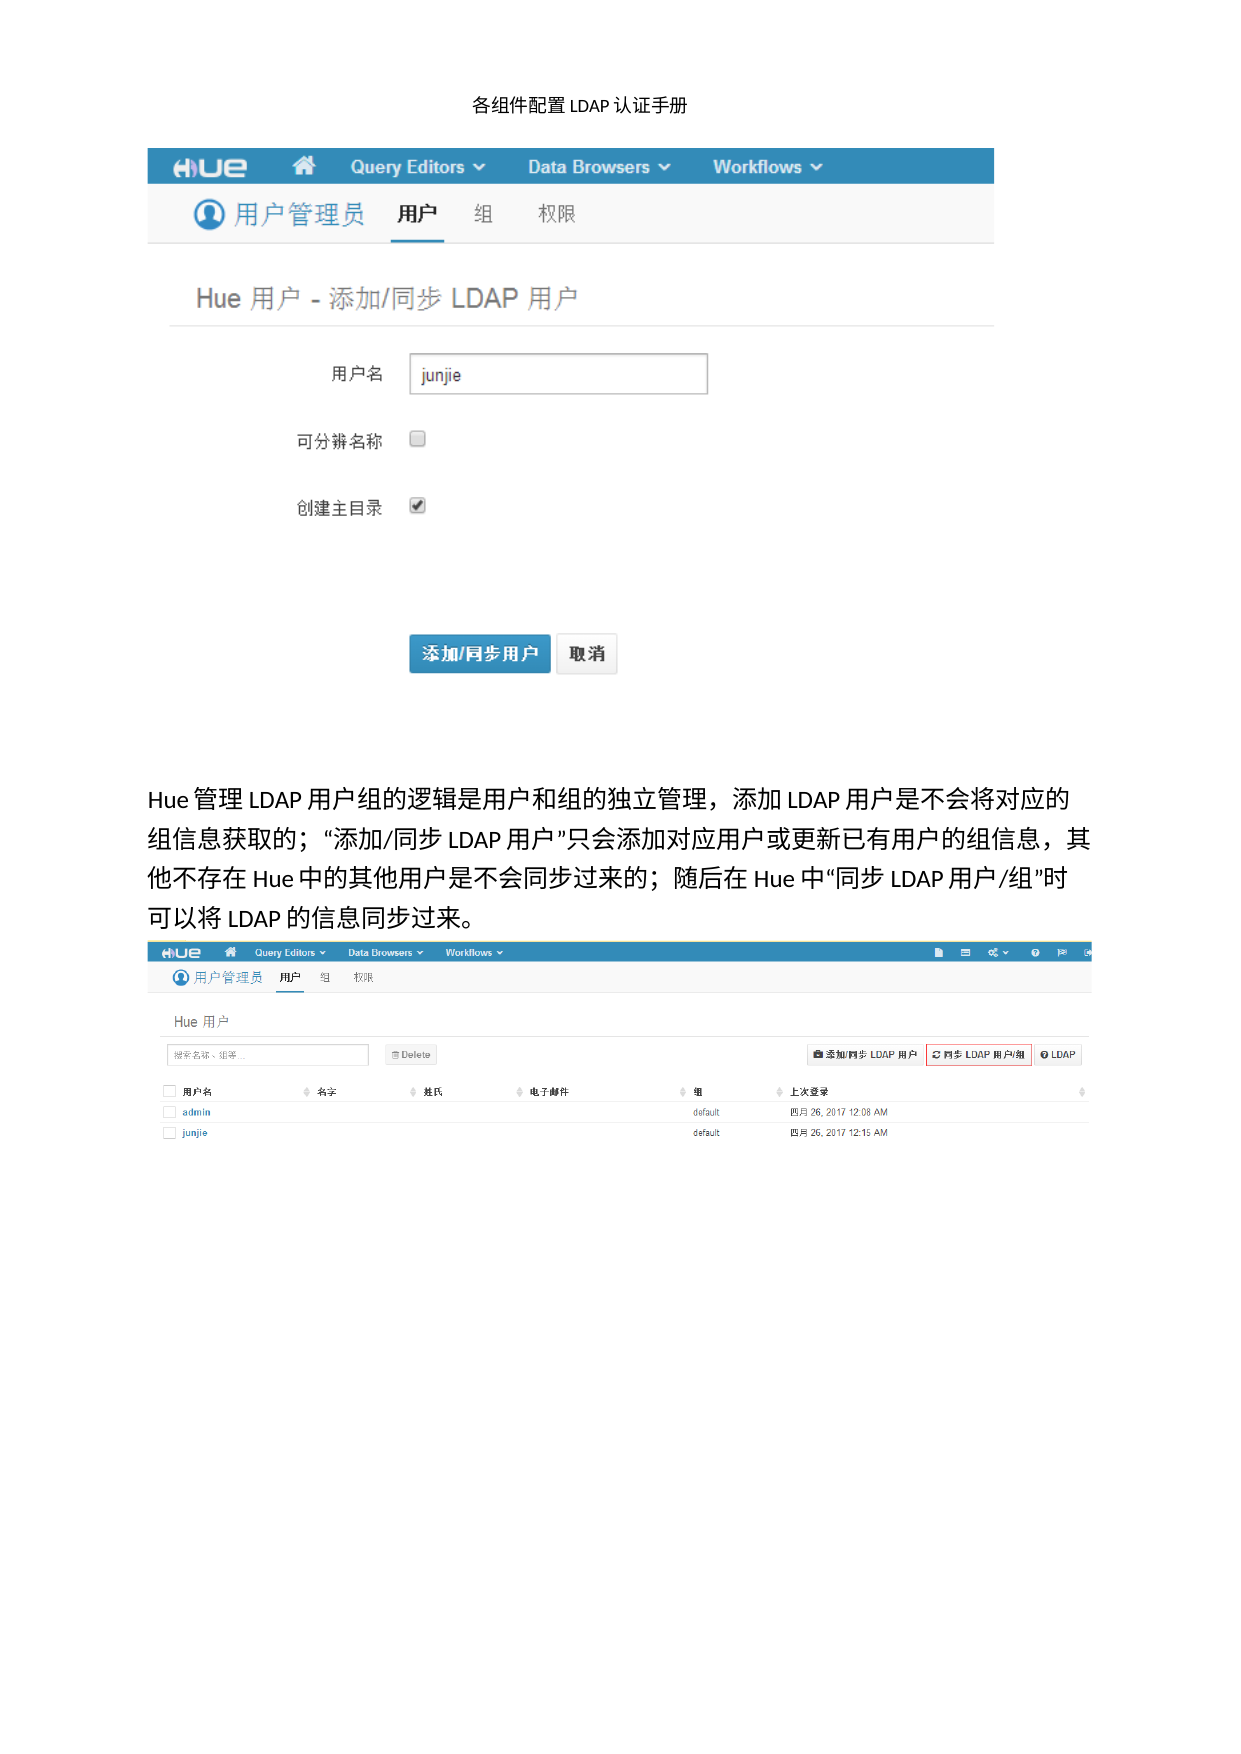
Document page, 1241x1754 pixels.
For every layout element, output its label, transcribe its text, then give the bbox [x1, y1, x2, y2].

picture [147, 940, 1092, 1182]
picture [147, 148, 995, 712]
text Hue管理LDAP用户组的逻辑是用户和组的独立管理，添加LDAP用户是不会将对应的组信息获取的；“添加/同步LDAP用户”只会添加对应用户或更新已有用户的组信息，其他不存在Hue中的其他用户是不会同步过来的；随后在Hue中“同步LDAP用户/组”时可以将LDAP的信息同步过来。 [148, 782, 1093, 936]
